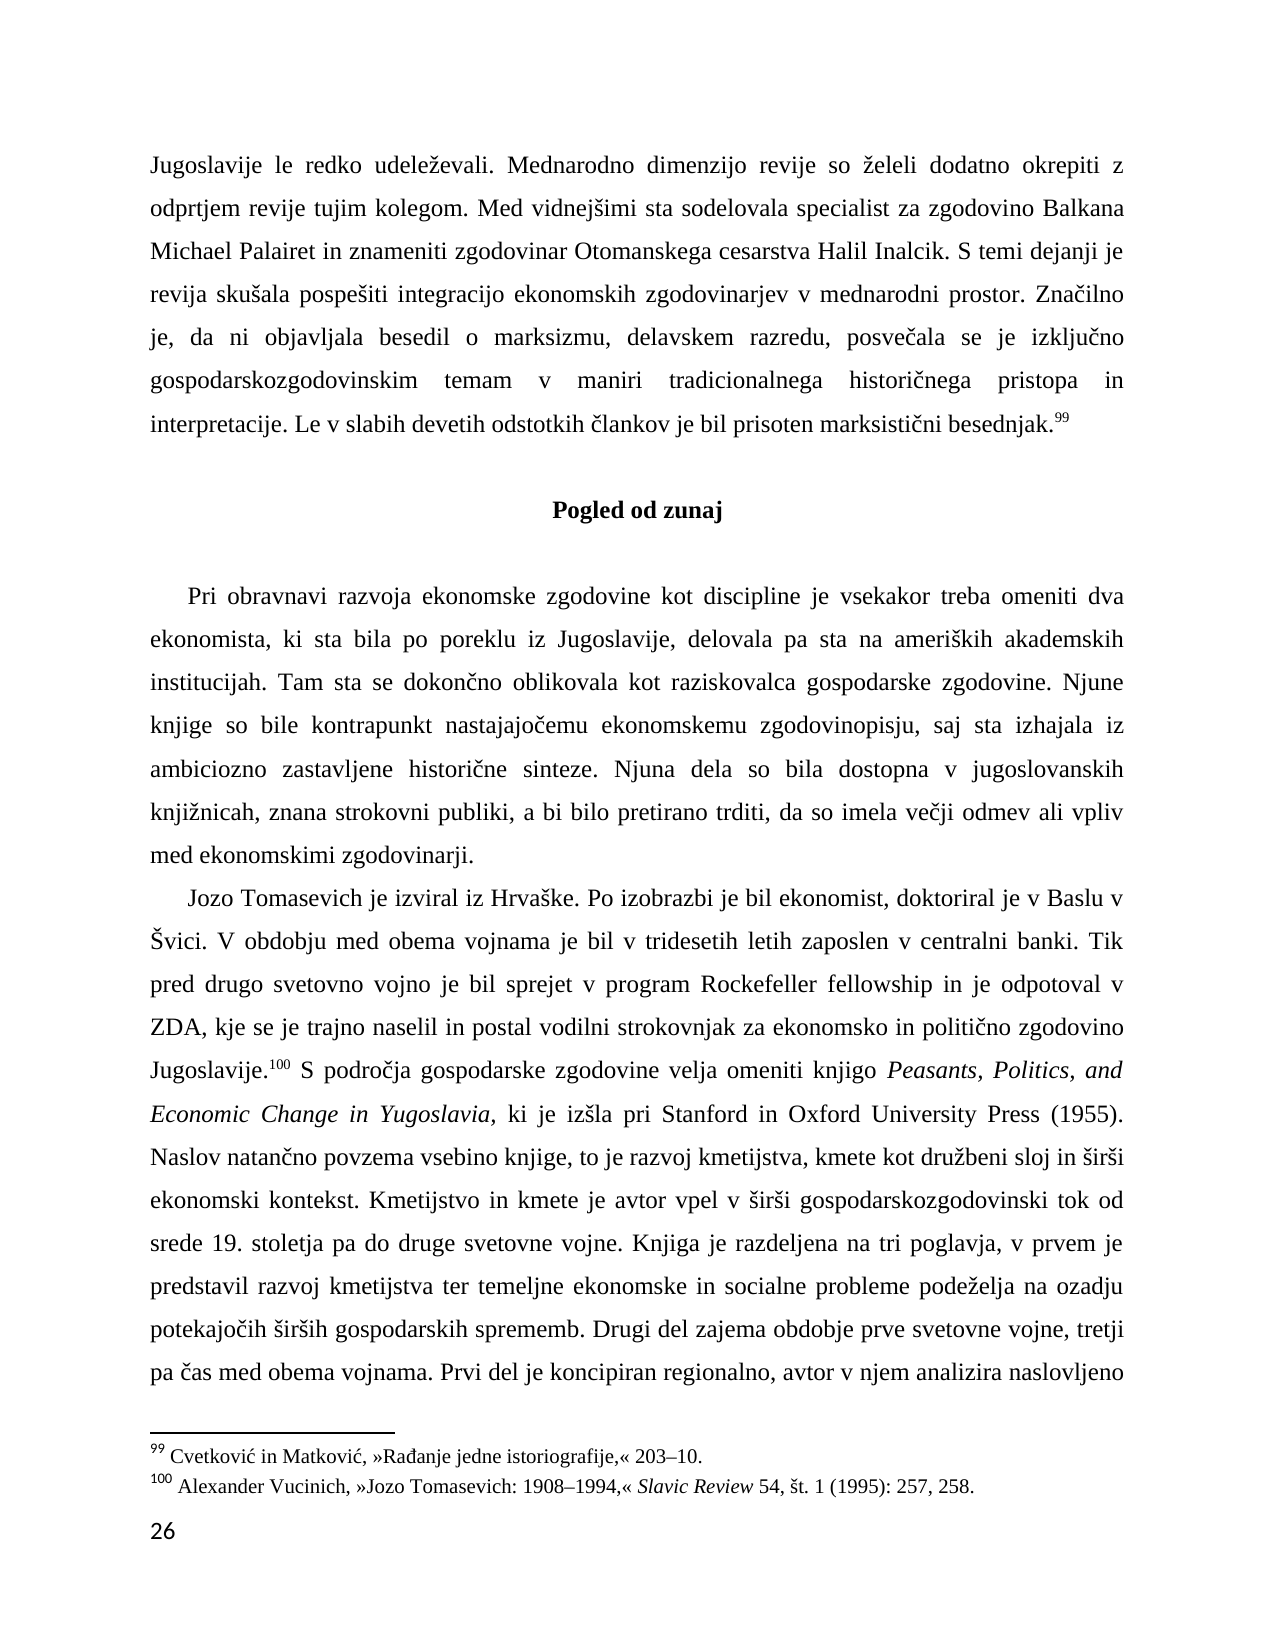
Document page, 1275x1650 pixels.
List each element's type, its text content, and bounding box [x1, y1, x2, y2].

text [150, 883, 1125, 1386]
text Pri obravnavi razvoja ekonomske zgodovine kot discipline je vsekakor treba omeniti dva ekonomista, ki sta bila po poreklu iz Jugoslavije, delovala pa sta na ameriških akademskih institucijah. Tam sta se dokončno oblikovala kot raziskovalca gospodarske zgodovine. Njune knjige so bile kontrapunkt nastajajočemu ekonomskemu zgodovinopisju, saj sta izhajala iz ambiciozno zastavljene historične sinteze. Njuna dela so bila dostopna v jugoslovanskih knjižnicah, znana strokovni publiki, a bi bilo pretirano trditi, da so imela večji odmev ali vpliv med ekonomskimi zgodovinarji. [150, 581, 1125, 869]
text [150, 150, 1125, 437]
text Pogled od zunaj [150, 495, 1125, 524]
